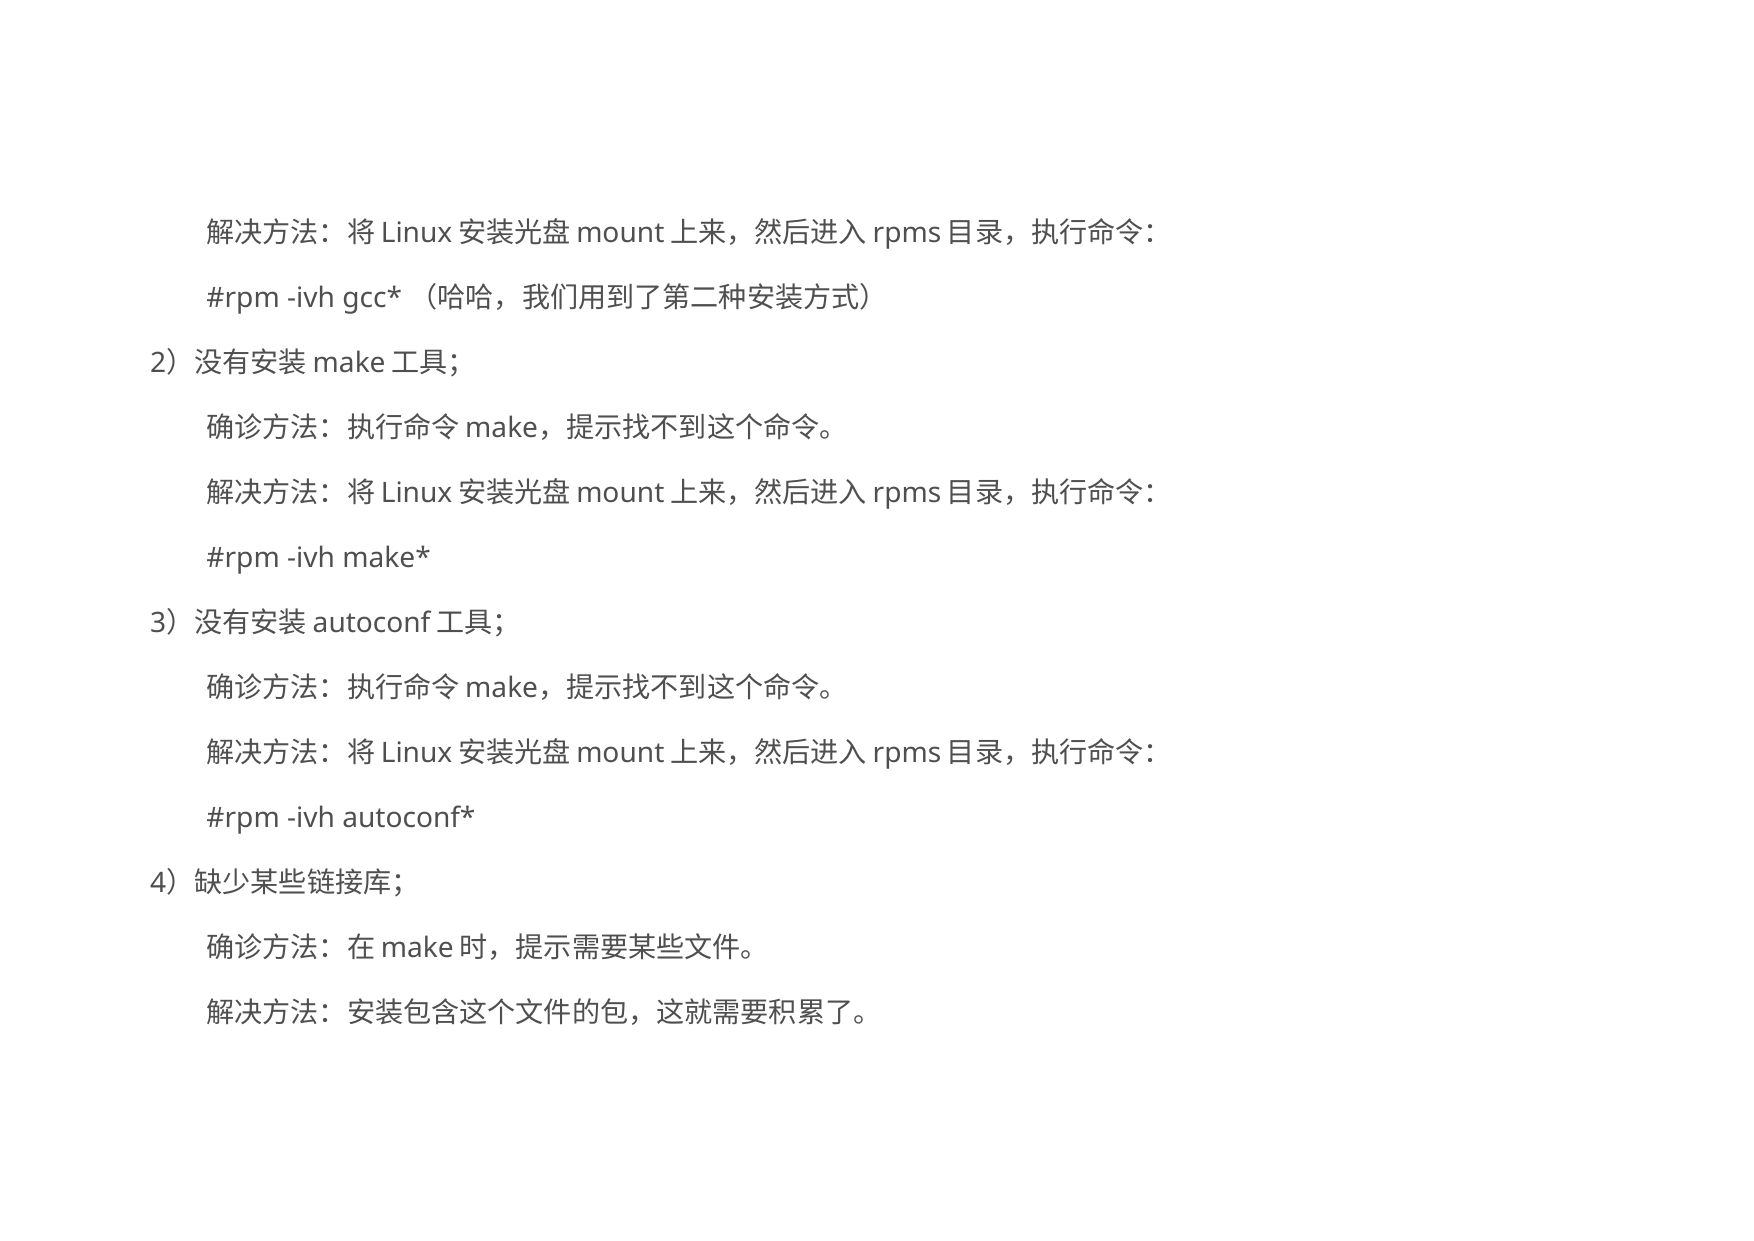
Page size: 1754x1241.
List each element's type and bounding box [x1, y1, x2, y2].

text [150, 198, 1604, 1043]
